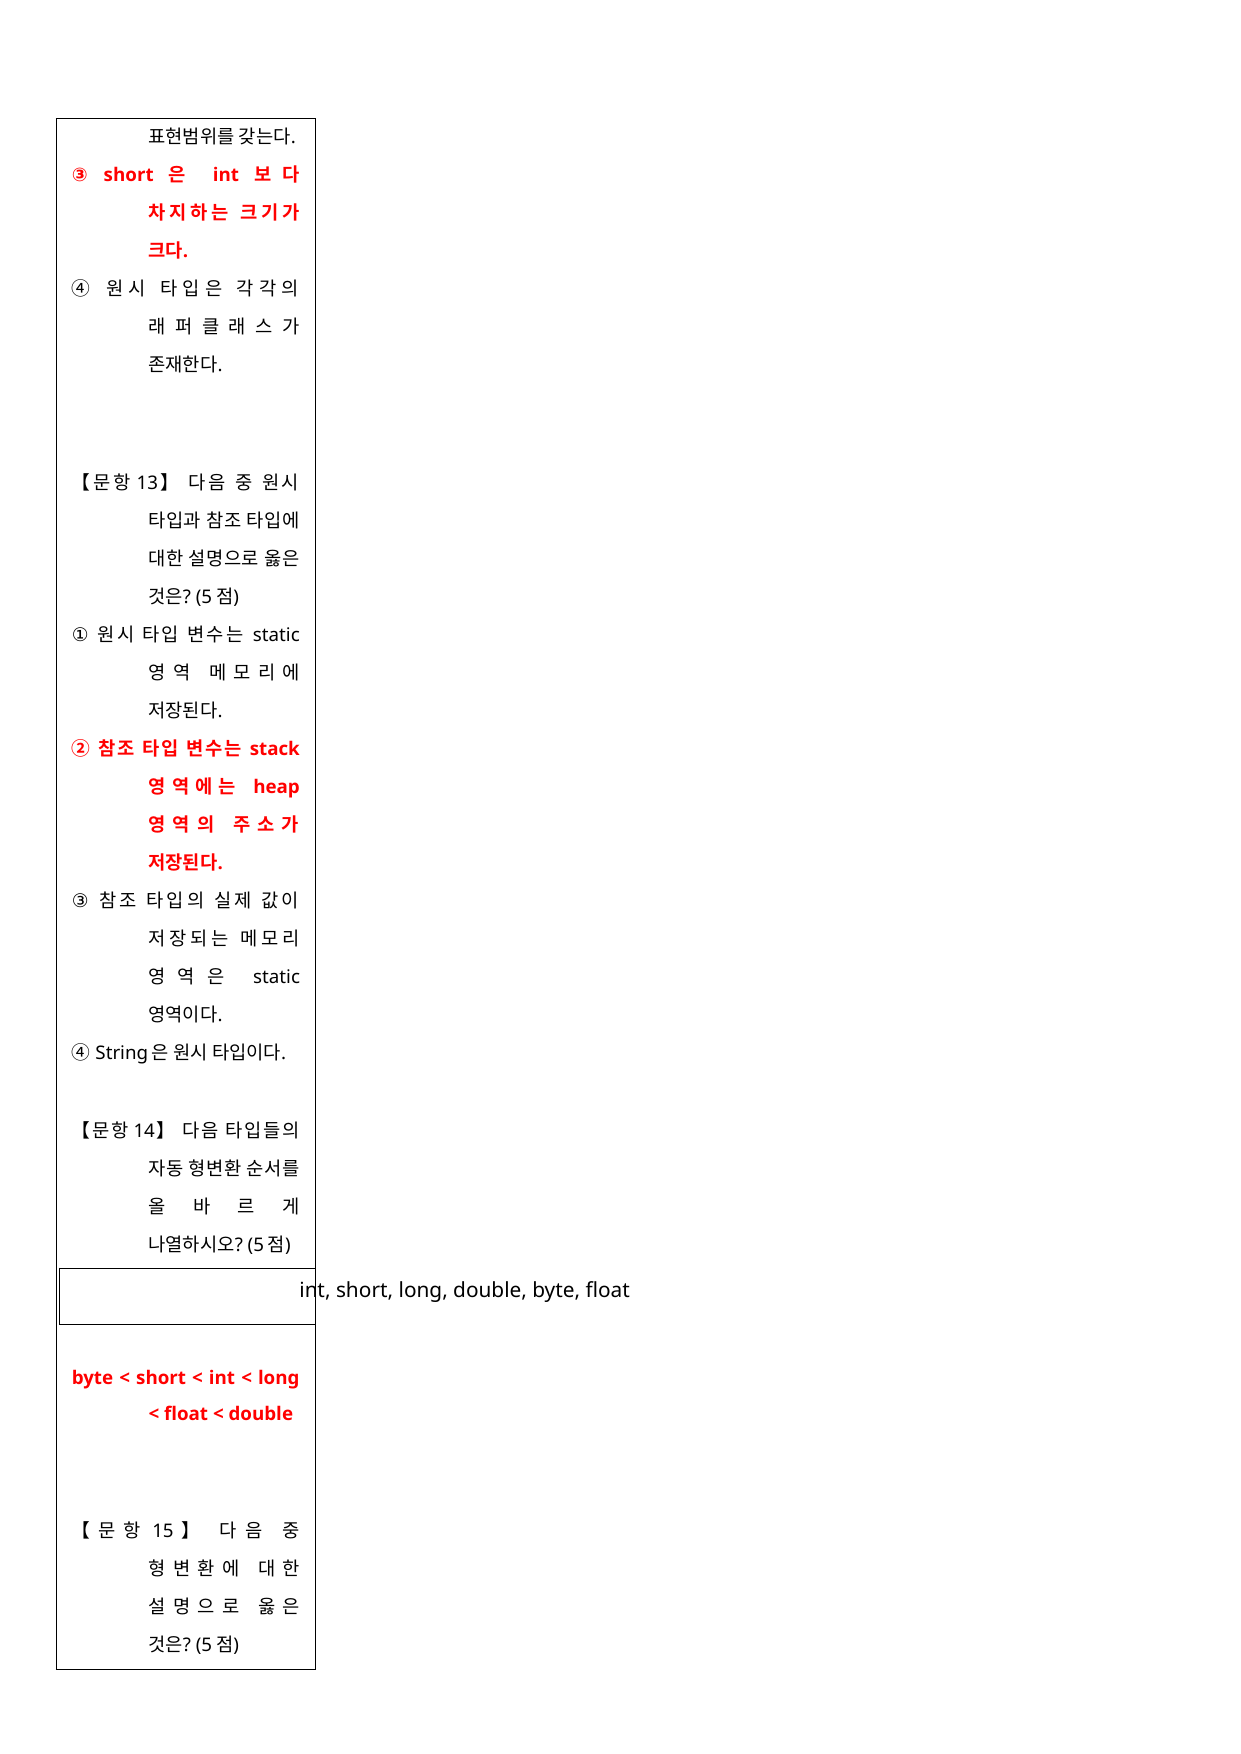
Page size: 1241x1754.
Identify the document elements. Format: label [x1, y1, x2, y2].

table_cell [57, 119, 315, 1669]
